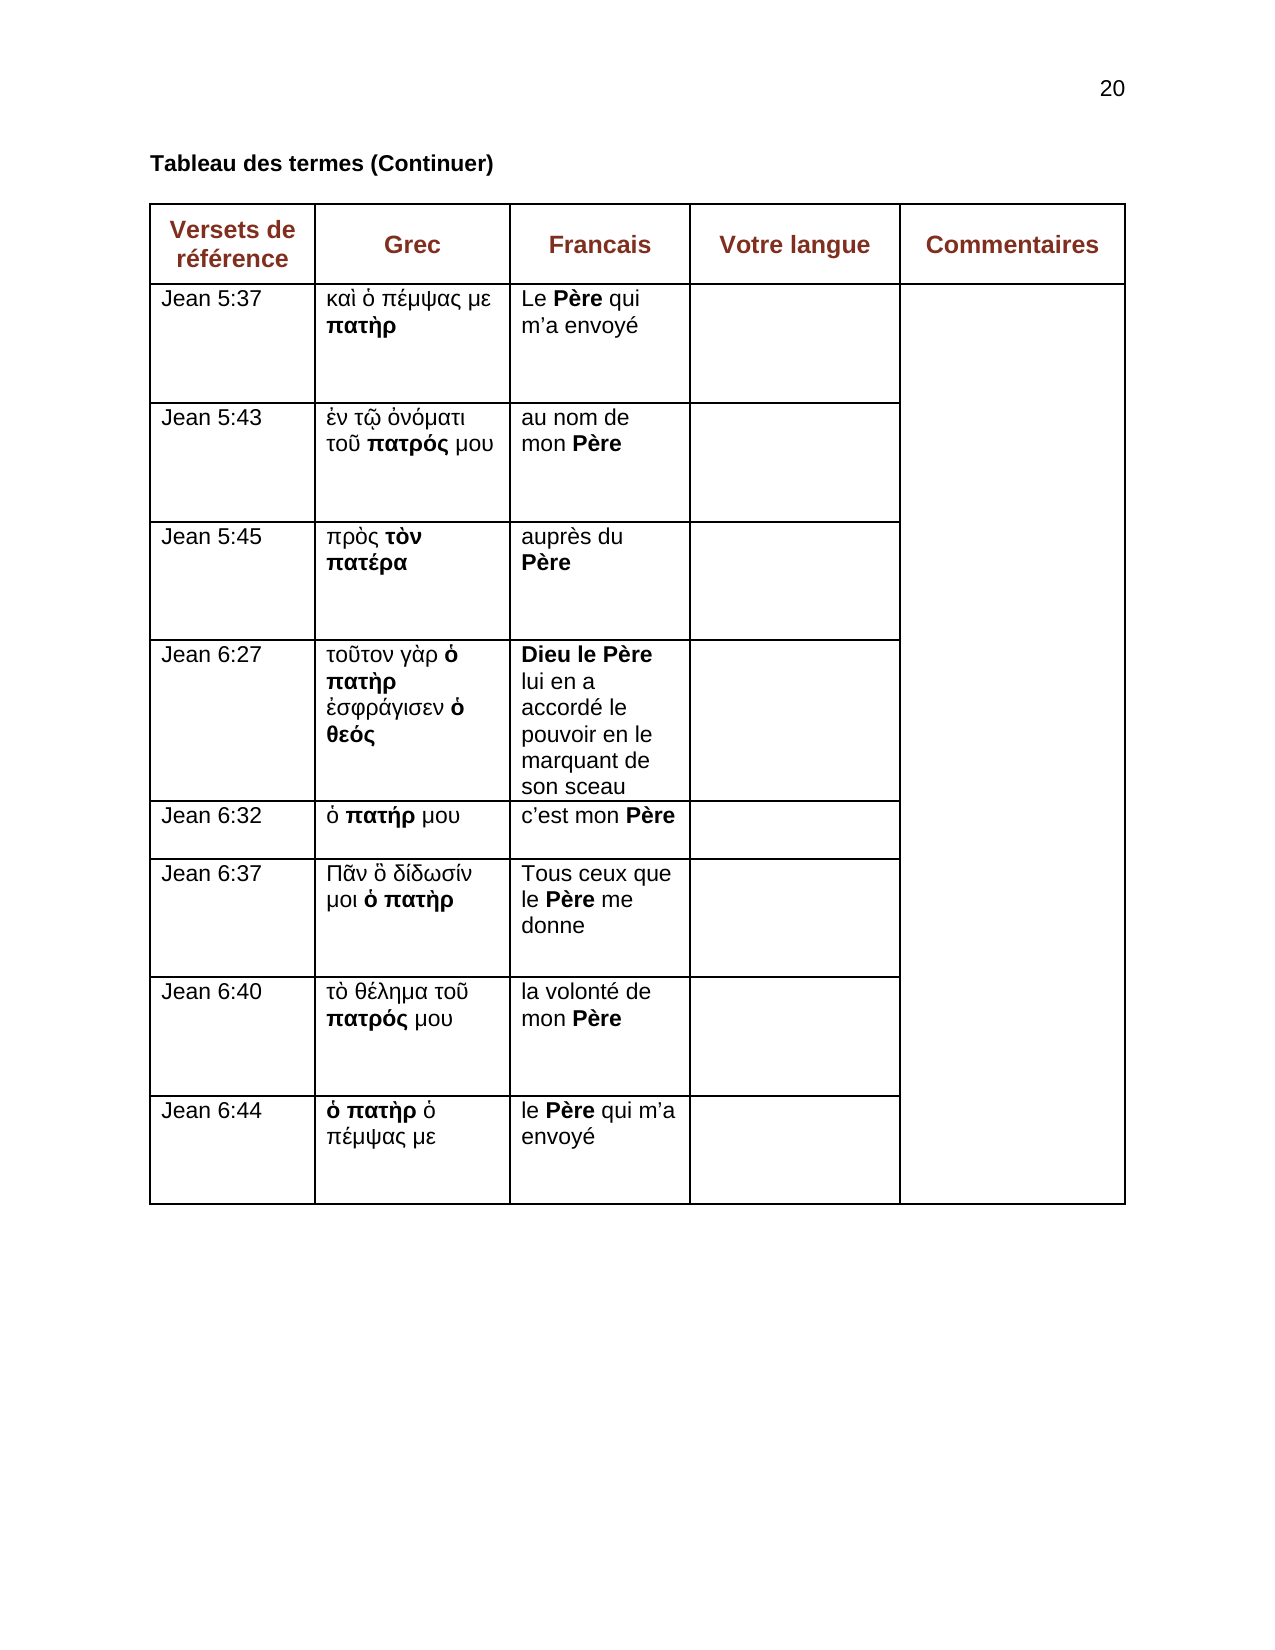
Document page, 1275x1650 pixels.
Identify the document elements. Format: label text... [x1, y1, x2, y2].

table_cell Jean 6:40 [151, 978, 314, 1095]
table_cell [691, 978, 899, 1095]
table_cell Jean 6:37 [151, 860, 314, 976]
table_header Grec [316, 205, 509, 283]
table_cell ὁ πατήρ μου [316, 802, 509, 857]
table_cell καὶ ὁ πέμψας με πατὴρ [316, 285, 509, 402]
table_cell Jean 6:44 [151, 1097, 314, 1202]
table_cell Jean 5:37 [151, 285, 314, 402]
table_cell Jean 6:27 [151, 641, 314, 799]
table_cell c’est mon Père [511, 802, 689, 857]
table_header Votre langue [691, 205, 899, 283]
table_cell πρὸς τὸν πατέρα [316, 523, 509, 639]
table_cell Jean 5:43 [151, 404, 314, 521]
table_cell Tous ceux que le Père me donne [511, 860, 689, 976]
table_cell [691, 641, 899, 799]
table_cell la volonté de mon Père [511, 978, 689, 1095]
table_cell [691, 285, 899, 402]
table_cell auprès du Père [511, 523, 689, 639]
table_cell [691, 802, 899, 857]
table_cell le Père qui m’a envoyé [511, 1097, 689, 1202]
table_cell [901, 285, 1124, 1202]
table_cell [691, 1097, 899, 1202]
table_cell Jean 5:45 [151, 523, 314, 639]
table_cell [691, 523, 899, 639]
subtitle Tableau des termes (Continuer) [150, 150, 1125, 176]
table_cell Jean 6:32 [151, 802, 314, 857]
table_cell [691, 404, 899, 521]
table_cell Le Père qui m’a envoyé [511, 285, 689, 402]
table_cell au nom de mon Père [511, 404, 689, 521]
table_header Francais [511, 205, 689, 283]
table_header Versets de référence [151, 205, 314, 283]
table_cell Dieu le Père lui en a accordé le pouvoir en le marquant de son sceau [595, 641, 689, 799]
table_cell τὸ θέλημα τοῦ πατρός μου [316, 978, 509, 1095]
table_cell τοῦτον γὰρ ὁ πατὴρ ἐσφράγισεν ὁ θεός [316, 641, 509, 799]
table_cell [691, 860, 899, 976]
table_cell ἐν τῷ ὀνόματι τοῦ πατρός μου [316, 404, 509, 521]
table_cell ὁ πατὴρ ὁ πέμψας με [316, 1097, 509, 1202]
table_cell Πᾶν ὃ δίδωσίν μοι ὁ πατὴρ [316, 860, 509, 976]
table_header Commentaires [901, 205, 1124, 283]
